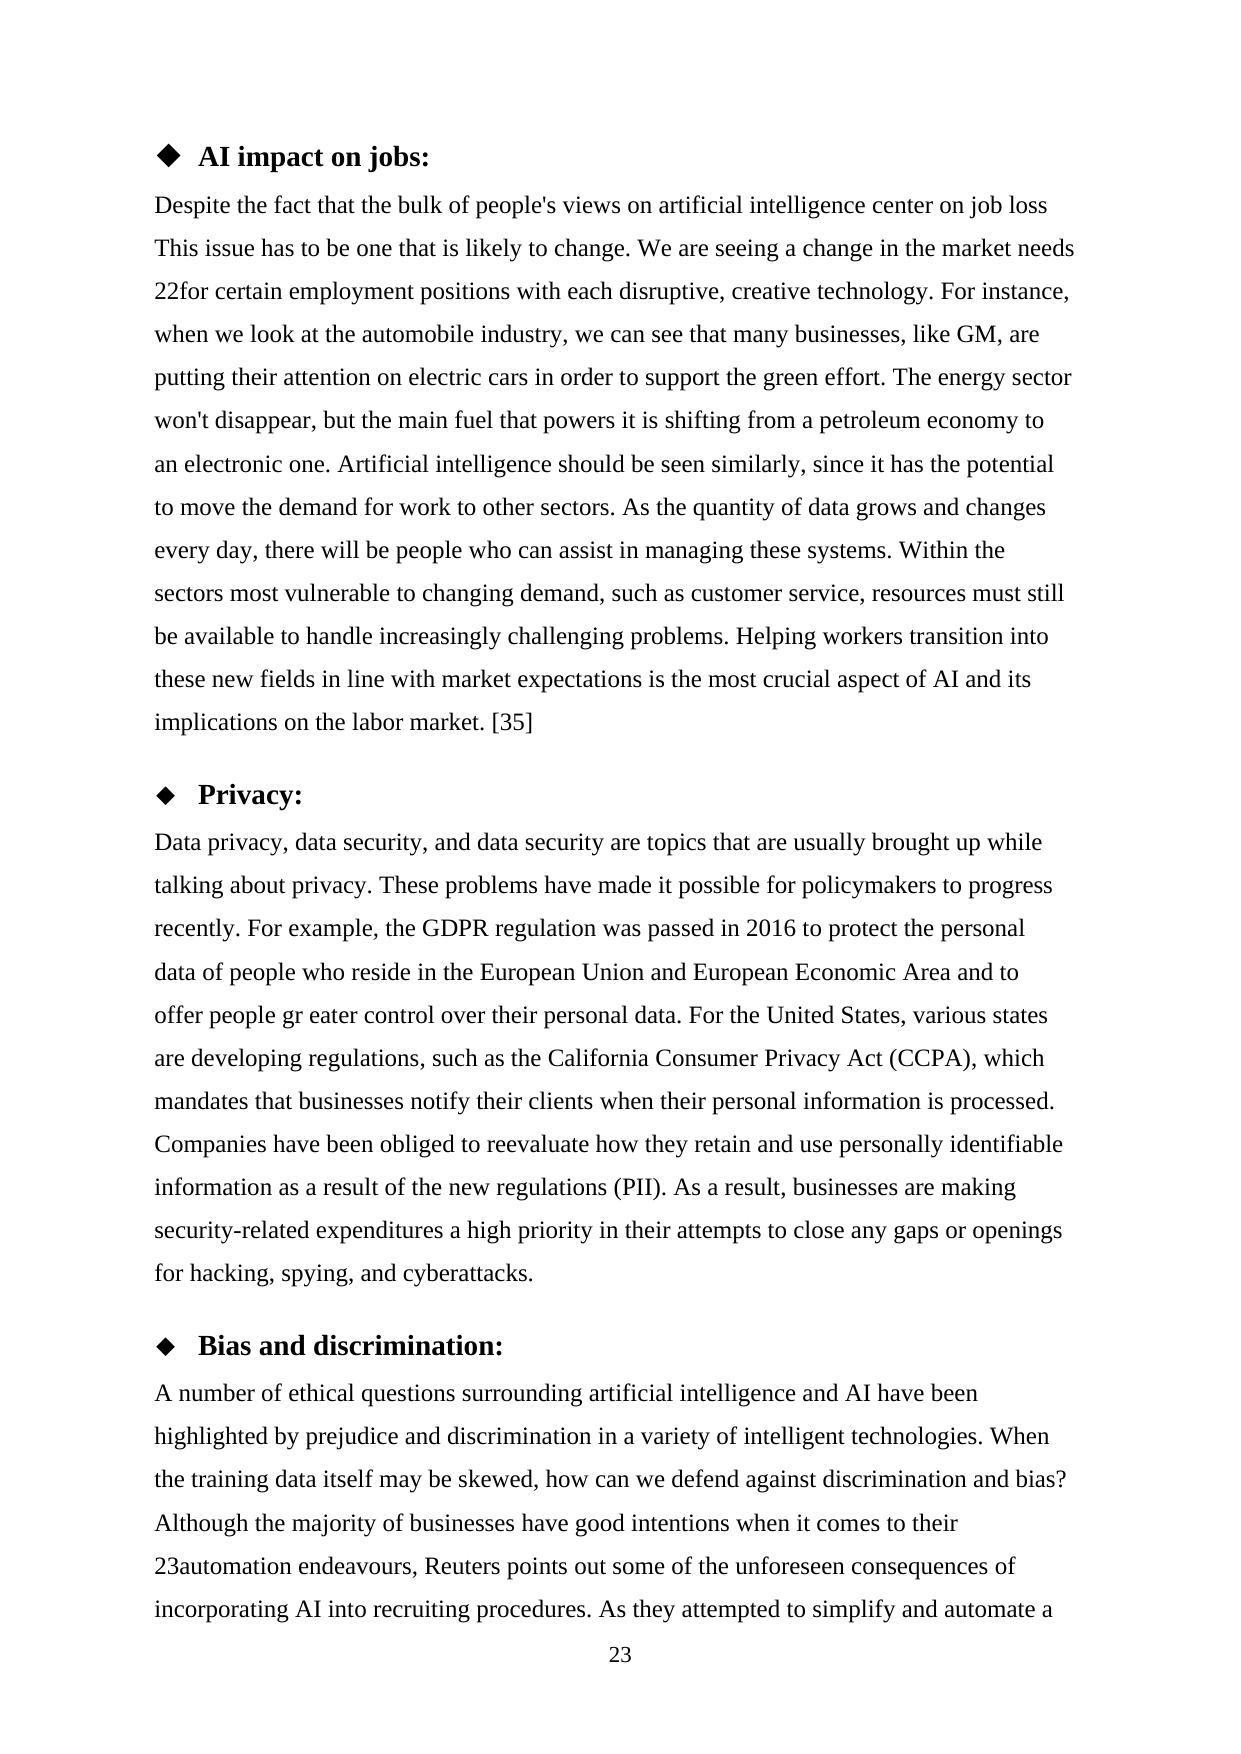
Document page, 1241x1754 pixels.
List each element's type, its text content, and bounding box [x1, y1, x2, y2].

text 23automation endeavours, Reuters points out some of the unforeseen consequences of [154, 1551, 1086, 1579]
text talking about privacy. These problems have made it possible for policymakers to progress [154, 870, 1086, 899]
text mandates that businesses notify their clients when their personal information is processed. [154, 1086, 1086, 1115]
text data of people who reside in the European Union and European Economic Area and to [154, 957, 1086, 985]
text incorporating AI into recruiting procedures. As they attempted to simplify and automate a [154, 1594, 1086, 1623]
text be available to handle increasingly challenging problems. Helping workers transition into [154, 621, 1086, 650]
text This issue has to be one that is likely to change. We are seeing a change in the market needs [154, 233, 1086, 262]
list Privacy: [154, 777, 1086, 811]
text the training data itself may be skewed, how can we defend against discrimination and bias? [154, 1464, 1086, 1493]
text putting their attention on electric cars in order to support the green effort. The energy sector [154, 362, 1086, 391]
text Companies have been obliged to reevaluate how they retain and use personally identifiable [154, 1129, 1086, 1158]
list Bias and discrimination: [154, 1328, 1086, 1362]
text A number of ethical questions surrounding artificial intelligence and AI have been [154, 1378, 1086, 1407]
text recently. For example, the GDPR regulation was passed in 2016 to protect the personal [154, 913, 1086, 942]
text an electronic one. Artificial intelligence should be seen similarly, since it has the potential [154, 449, 1086, 477]
text every day, there will be people who can assist in managing these systems. Within the [154, 535, 1086, 564]
text 22for certain employment positions with each disruptive, creative technology. For instance, [154, 276, 1086, 305]
text Data privacy, data security, and data security are topics that are usually brought up while [154, 827, 1086, 856]
text to move the demand for work to other sectors. As the quantity of data grows and changes [154, 492, 1086, 521]
text won't disappear, but the main fuel that powers it is shifting from a petroleum economy to [154, 406, 1086, 434]
text for hacking, spying, and cyberattacks. [154, 1258, 1086, 1287]
text these new fields in line with market expectations is the most crucial aspect of AI and its [154, 664, 1086, 693]
text sectors most vulnerable to changing demand, such as customer service, resources must still [154, 578, 1086, 607]
text Although the majority of businesses have good intentions when it comes to their [154, 1508, 1086, 1536]
list AI impact on jobs: [154, 139, 1086, 173]
text implications on the labor market. [35] [154, 707, 1086, 736]
text offer people gr eater control over their personal data. For the United States, various states [154, 1000, 1086, 1028]
text highlighted by prejudice and discrimination in a variety of intelligent technologies. When [154, 1421, 1086, 1450]
text security-related expenditures a high priority in their attempts to close any gaps or openings [154, 1215, 1086, 1244]
text Despite the fact that the bulk of people's views on artificial intelligence center on job loss [154, 190, 1086, 219]
text information as a result of the new regulations (PII). As a result, businesses are making [154, 1172, 1086, 1201]
text when we look at the automobile industry, we can see that many businesses, like GM, are [154, 319, 1086, 348]
text are developing regulations, such as the California Consumer Privacy Act (CCPA), which [154, 1043, 1086, 1072]
